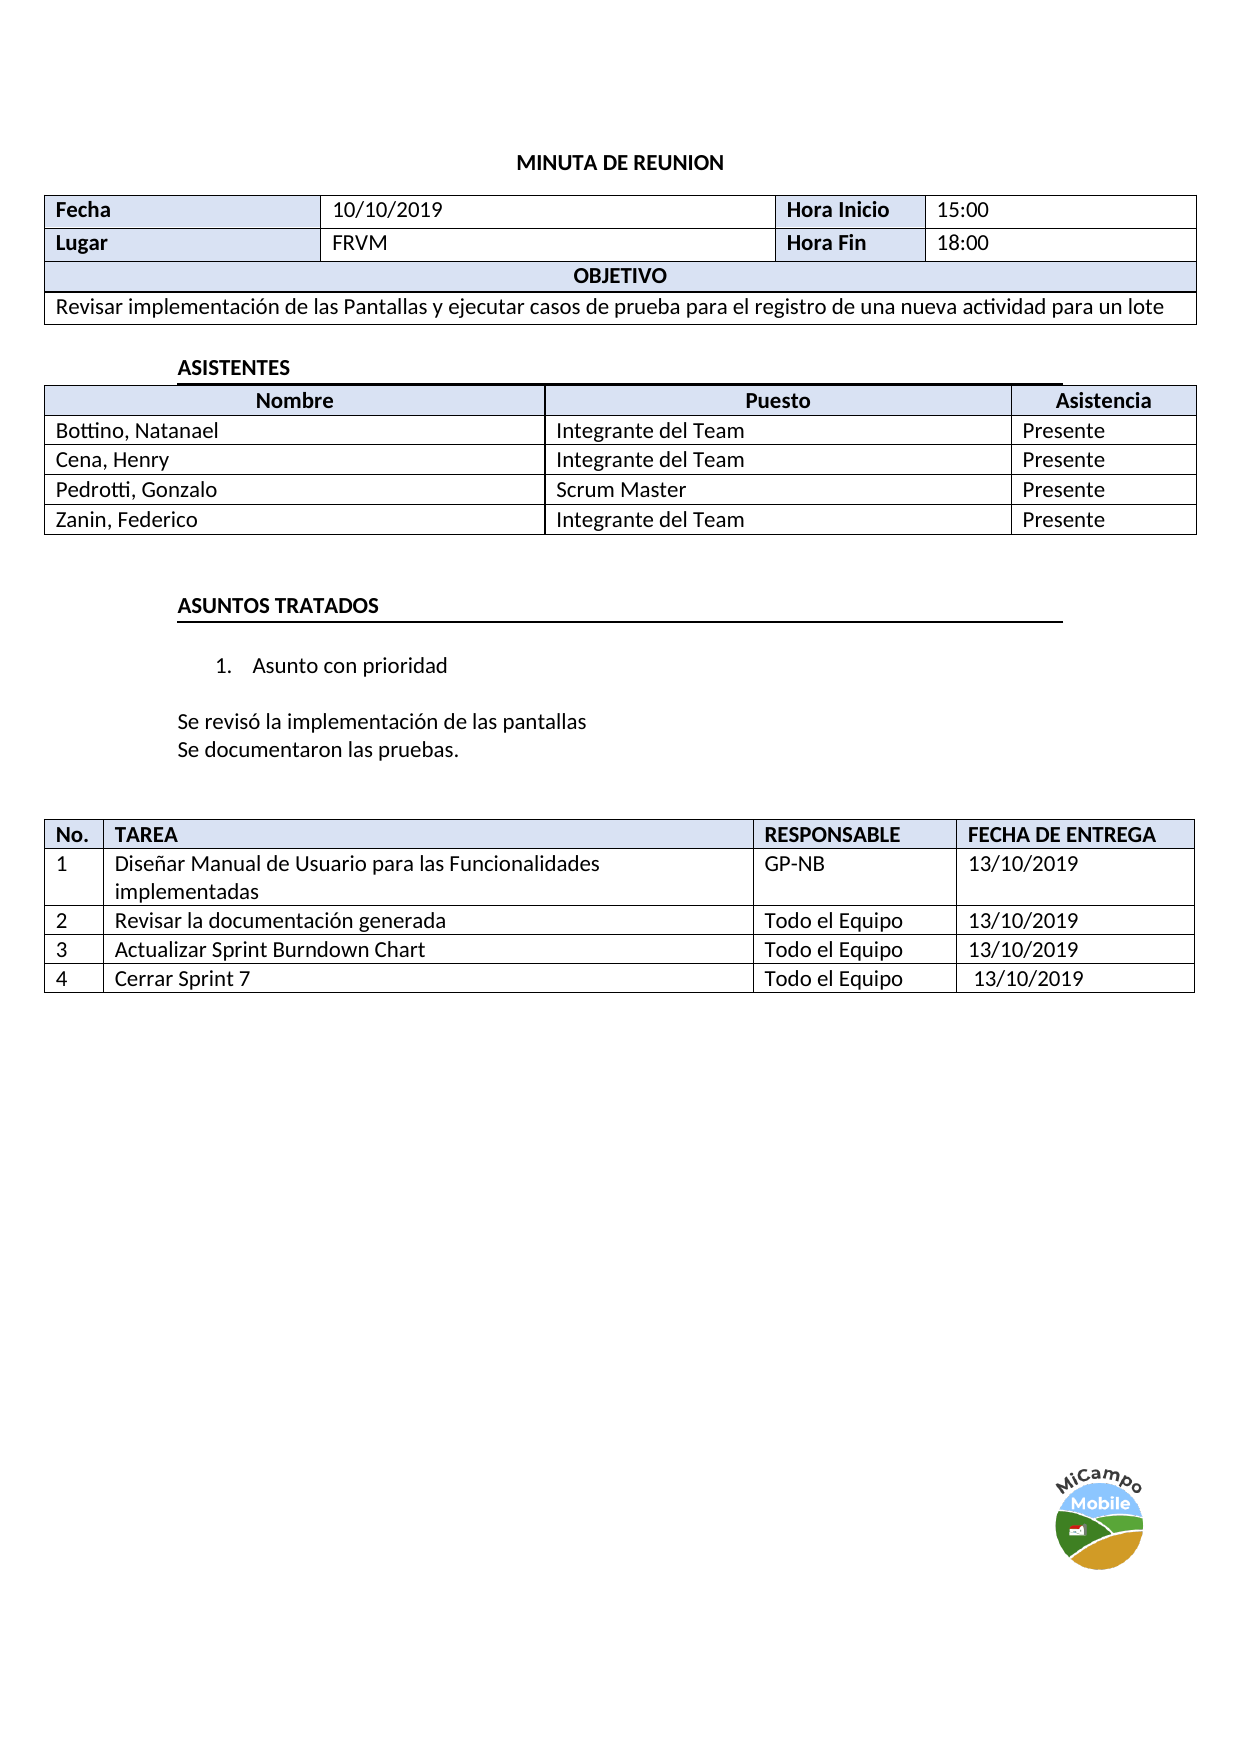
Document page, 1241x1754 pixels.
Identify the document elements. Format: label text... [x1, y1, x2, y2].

table_header No. [45, 820, 103, 848]
table_cell Hora Fin [776, 229, 925, 261]
table_cell Pedrotti, Gonzalo [45, 475, 544, 504]
table_header Asistencia [1012, 386, 1196, 415]
table_header 10/10/2019 [321, 196, 775, 227]
table_cell Revisar implementación de las Pantallas y ejecutar casos de prueba para el registro de una nueva actividad para un lote [45, 293, 1196, 324]
table_cell 2 [45, 906, 103, 934]
table_header 15:00 [926, 196, 1196, 227]
table_cell Integrante del Team [546, 505, 1011, 534]
table_cell Todo el Equipo [754, 906, 956, 934]
text MINUTA DE REUNION [177, 148, 1063, 176]
table_cell Diseñar Manual de Usuario para las Funcionalidades implementadas [104, 849, 753, 905]
table_cell Presente [1012, 475, 1196, 504]
table_cell FRVM [321, 229, 775, 261]
text Se documentaron las pruebas. [177, 735, 1063, 763]
table_cell 4 [45, 964, 103, 992]
table_header Fecha [45, 196, 320, 227]
picture [1043, 1463, 1155, 1575]
table_header FECHA DE ENTREGA [957, 820, 1194, 848]
table_cell 3 [45, 935, 103, 963]
table_cell Todo el Equipo [754, 935, 956, 963]
table_cell Zanin, Federico [45, 505, 544, 534]
table_cell Scrum Master [546, 475, 1011, 504]
table_cell 13/10/2019 [957, 849, 1194, 905]
table_header Nombre [45, 386, 544, 415]
table_cell Lugar [45, 229, 320, 261]
table_cell Bottino, Natanael [45, 416, 544, 444]
table_cell Actualizar Sprint Burndown Chart [104, 935, 753, 963]
table_cell 13/10/2019 [957, 906, 1194, 934]
table_cell Todo el Equipo [754, 964, 956, 992]
table_cell 13/10/2019 [957, 964, 1194, 992]
table_cell GP-NB [754, 849, 956, 905]
table_cell OBJETIVO [45, 262, 1196, 291]
table_header Hora Inicio [776, 196, 925, 227]
table_header TAREA [104, 820, 753, 848]
text Se revisó la implementación de las pantallas [177, 707, 1063, 735]
table_cell Revisar la documentación generada [104, 906, 753, 934]
table_cell 1 [45, 849, 103, 905]
table_cell Integrante del Team [546, 445, 1011, 474]
table_cell Integrante del Team [546, 416, 1011, 444]
table_cell 18:00 [926, 229, 1196, 261]
text ASISTENTES [177, 353, 1063, 383]
text ASUNTOS TRATADOS [177, 591, 1063, 621]
table_cell Cena, Henry [45, 445, 544, 474]
list Asunto con prioridad [215, 651, 1063, 679]
table_cell Cerrar Sprint 7 [104, 964, 753, 992]
table_cell Presente [1012, 445, 1196, 474]
table_header RESPONSABLE [754, 820, 956, 848]
table_cell Presente [1012, 505, 1196, 534]
table_cell 13/10/2019 [957, 935, 1194, 963]
table_header Puesto [546, 386, 1011, 415]
table_cell Presente [1012, 416, 1196, 444]
